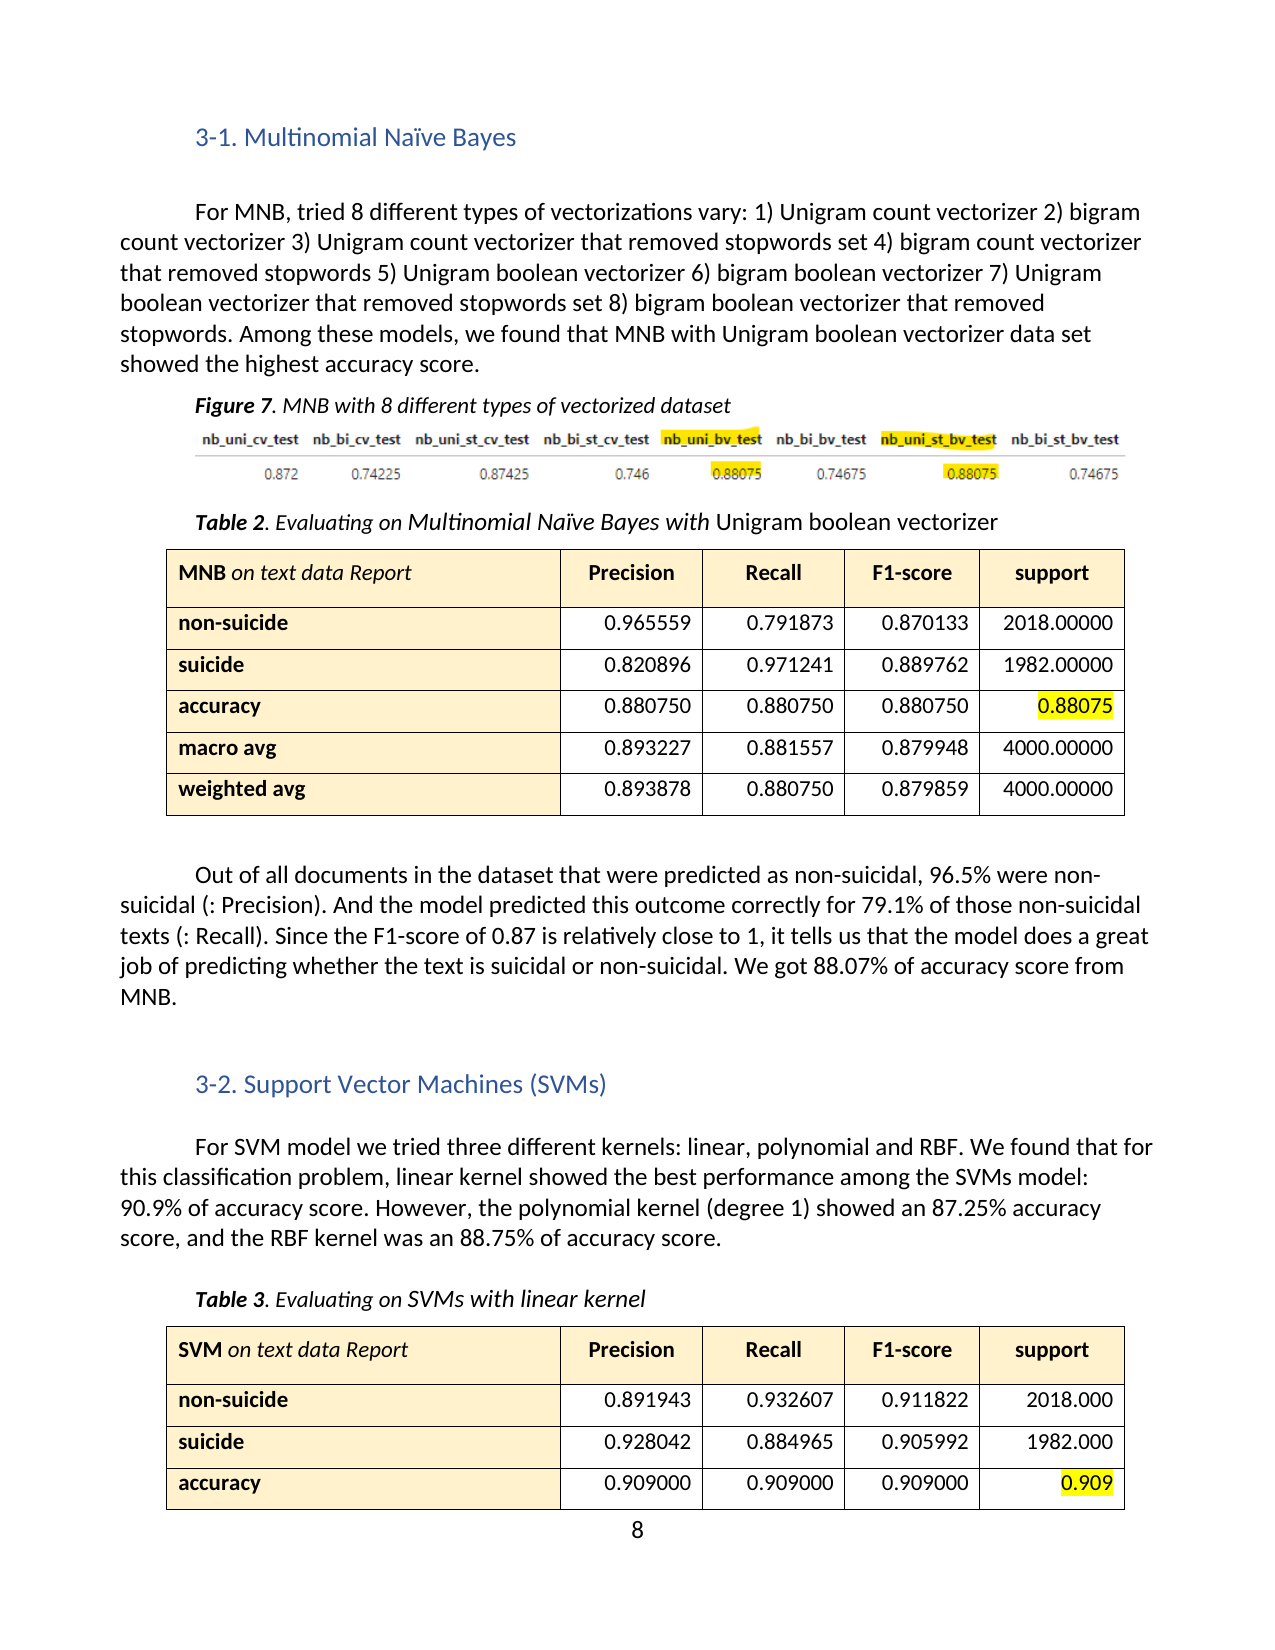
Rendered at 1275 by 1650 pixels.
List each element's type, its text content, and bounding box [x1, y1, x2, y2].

text Table 3. Evaluating on SVMs with linear kernel [120, 1283, 1155, 1314]
table_header support [980, 550, 1124, 607]
table_header F1-score [845, 1327, 979, 1384]
table_cell 0.889762 [845, 650, 979, 690]
table_cell 0.911822 [845, 1385, 979, 1426]
table_cell 0.791873 [703, 608, 844, 649]
table_cell 0.884965 [703, 1427, 844, 1467]
table_header Recall [703, 1327, 844, 1384]
table_cell 0.880750 [561, 691, 702, 732]
table_cell non-suicide [167, 608, 560, 649]
table_cell suicide [167, 650, 560, 690]
table_cell 0.905992 [845, 1427, 979, 1467]
table_cell suicide [167, 1427, 560, 1467]
table_cell 1982.00000 [980, 650, 1124, 690]
table_header MNB on text data Report [167, 550, 560, 607]
table_header Precision [561, 1327, 702, 1384]
table_cell 0.909000 [703, 1469, 844, 1509]
table_cell 0.879948 [845, 733, 979, 773]
table_header support [980, 1327, 1124, 1384]
subtitle 3-1. Multinomial Naïve Bayes [120, 120, 1155, 153]
table_cell 0.88075 [980, 691, 1124, 732]
table_cell 0.909 [980, 1469, 1124, 1509]
table_cell 2018.00000 [980, 608, 1124, 649]
text For MNB, tried 8 different types of vectorizations vary: 1) Unigram count vectorizer 2) bigram count vectorizer 3) Unigram count vectorizer that removed stopwords set 4) bigram count vectorizer that removed stopwords 5) Unigram boolean vectorizer 6) bigram boolean vectorizer 7) Unigram boolean vectorizer that removed stopwords set 8) bigram boolean vectorizer that removed stopwords. Among these models, we found that MNB with Unigram boolean vectorizer data set showed the highest accuracy score. [120, 196, 1155, 379]
subtitle 3-2. Support Vector Machines (SVMs) [120, 1067, 1155, 1100]
table_cell weighted avg [167, 774, 560, 815]
table_cell macro avg [167, 733, 560, 773]
table_cell 0.909000 [561, 1469, 702, 1509]
table_cell 4000.00000 [980, 774, 1124, 815]
table_header SVM on text data Report [167, 1327, 560, 1384]
table_cell 0.909000 [845, 1469, 979, 1509]
table_header Recall [703, 550, 844, 607]
table_cell 0.879859 [845, 774, 979, 815]
text Out of all documents in the dataset that were predicted as non-suicidal, 96.5% were non-suicidal (: Precision). And the model predicted this outcome correctly for 79.1% of those non-suicidal texts (: Recall). Since the F1-score of 0.87 is relatively close to 1, it tells us that the model does a great job of predicting whether the text is suicidal or non-suicidal. We got 88.07% of accuracy score from MNB. [120, 859, 1155, 1012]
table_cell 0.881557 [703, 733, 844, 773]
table_cell accuracy [167, 691, 560, 732]
table_cell 0.928042 [561, 1427, 702, 1467]
table_cell 0.891943 [561, 1385, 702, 1426]
text Figure 7. MNB with 8 different types of vectorized dataset [120, 392, 1155, 420]
table_cell accuracy [167, 1469, 560, 1509]
table_header F1-score [845, 550, 979, 607]
table_cell 0.893878 [561, 774, 702, 815]
table_cell 4000.00000 [980, 733, 1124, 773]
table_cell 0.880750 [703, 774, 844, 815]
table_cell 2018.000 [980, 1385, 1124, 1426]
table_cell 0.880750 [703, 691, 844, 732]
table_cell 0.932607 [703, 1385, 844, 1426]
table_cell 0.870133 [845, 608, 979, 649]
table_header Precision [561, 550, 702, 607]
table_cell 0.880750 [845, 691, 979, 732]
table_cell non-suicide [167, 1385, 560, 1426]
table_cell 0.965559 [561, 608, 702, 649]
table_cell 0.820896 [561, 650, 702, 690]
picture [195, 419, 1141, 494]
table_cell 0.971241 [703, 650, 844, 690]
text For SVM model we tried three different kernels: linear, polynomial and RBF. We found that for this classification problem, linear kernel showed the best performance among the SVMs model: 90.9% of accuracy score. However, the polynomial kernel (degree 1) showed an 87.25% accuracy score, and the RBF kernel was an 88.75% of accuracy score. [120, 1131, 1155, 1253]
table_cell 0.893227 [561, 733, 702, 773]
text Table 2. Evaluating on Multinomial Naïve Bayes with Unigram boolean vectorizer [120, 506, 1155, 537]
table_cell 1982.000 [980, 1427, 1124, 1467]
